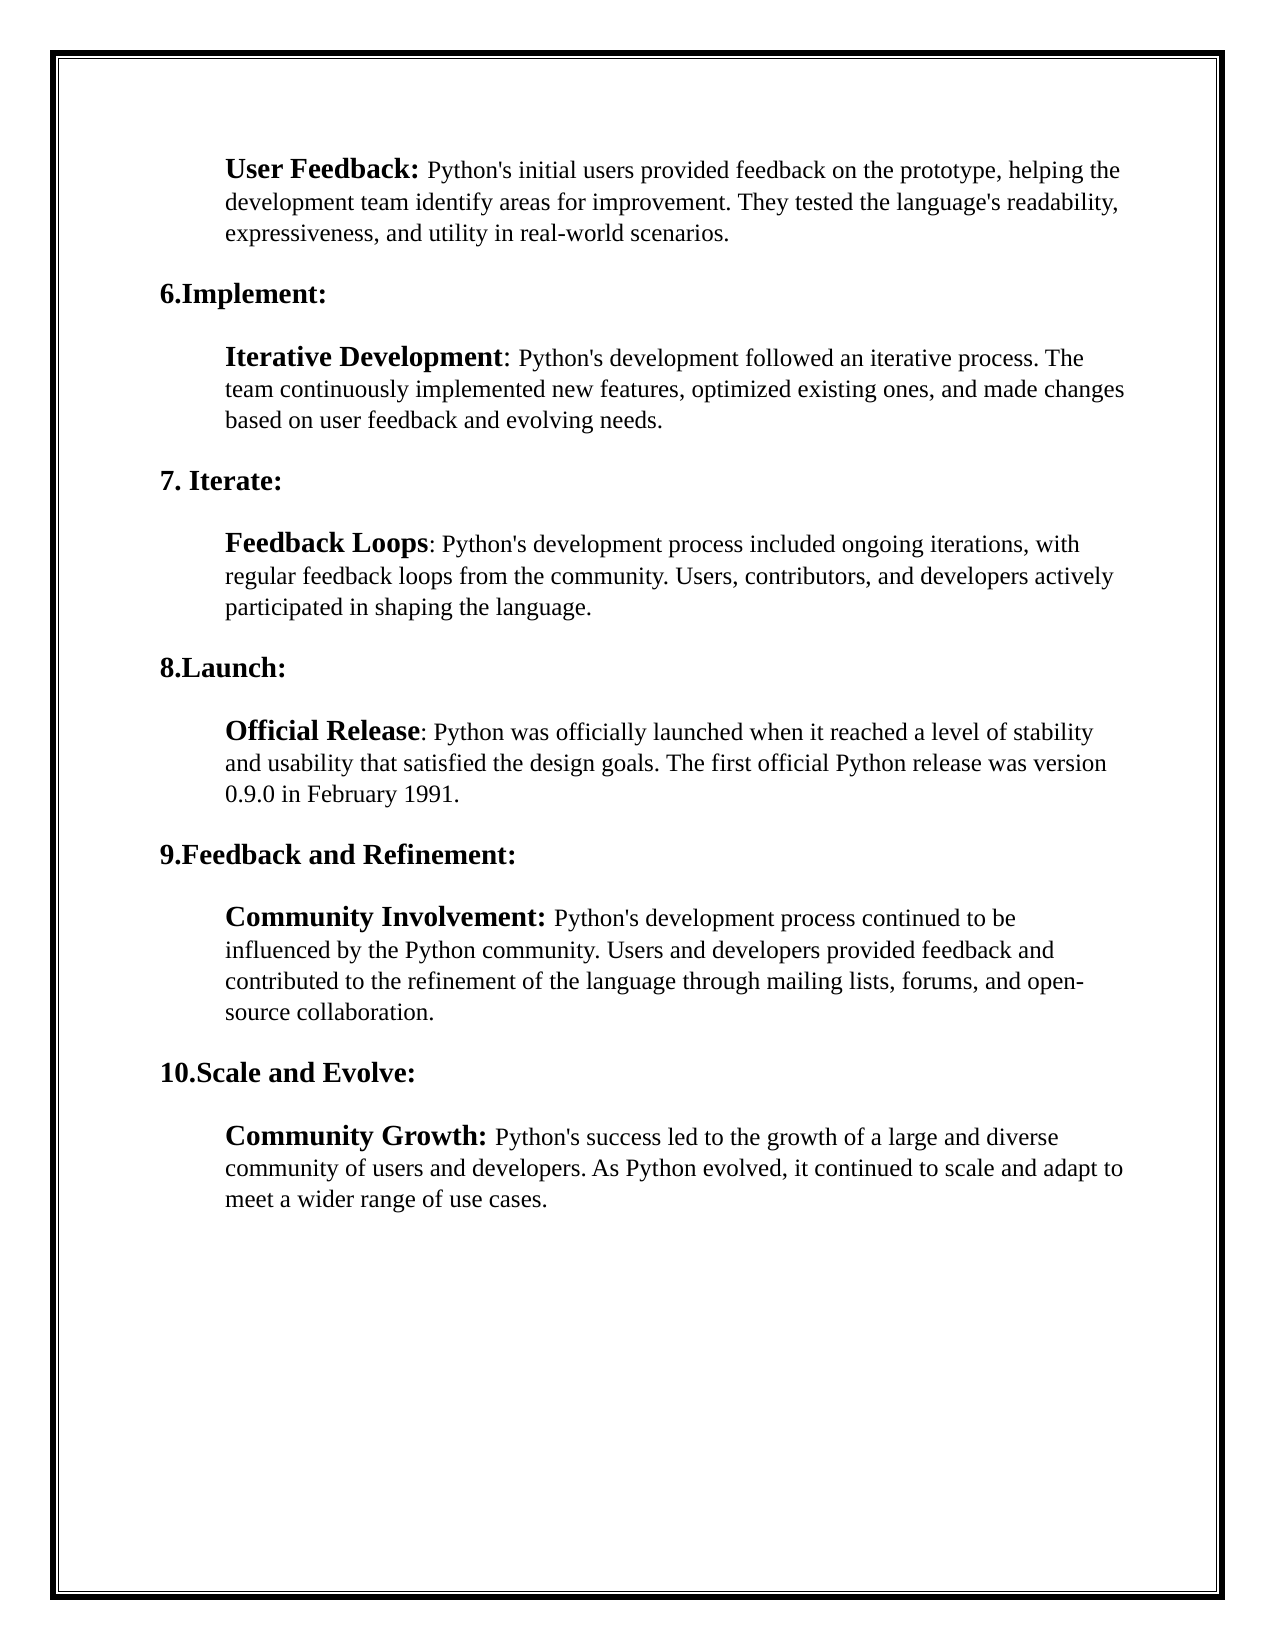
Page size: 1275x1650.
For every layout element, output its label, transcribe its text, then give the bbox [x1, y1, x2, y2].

list Iterative Development: Python's development followed an iterative process. The team continuously implemented new features, optimized existing ones, and made changes based on user feedback and evolving needs. [225, 339, 1125, 434]
text 8.Launch: [159, 650, 1125, 683]
text 10.Scale and Evolve: [159, 1055, 1125, 1088]
list Community Involvement: Python's development process continued to be influenced by the Python community. Users and developers provided feedback and contributed to the refinement of the language through mailing lists, forums, and open-source collaboration. [225, 899, 1125, 1026]
text 7. Iterate: [159, 463, 1125, 497]
text 6.Implement: [159, 276, 1125, 309]
list User Feedback: Python's initial users provided feedback on the prototype, helping the development team identify areas for improvement. They tested the language's readability, expressiveness, and utility in real-world scenarios. [225, 152, 1125, 247]
list Official Release: Python was officially launched when it reached a level of stability and usability that satisfied the design goals. The first official Python release was version 0.9.0 in February 1991. [225, 713, 1125, 808]
list Community Growth: Python's success led to the growth of a large and diverse community of users and developers. As Python evolved, it continued to scale and adapt to meet a wider range of use cases. [225, 1118, 1125, 1213]
text 9.Feedback and Refinement: [159, 837, 1125, 871]
list Feedback Loops: Python's development process included ongoing iterations, with regular feedback loops from the community. Users, contributors, and developers actively participated in shaping the language. [225, 526, 1125, 621]
